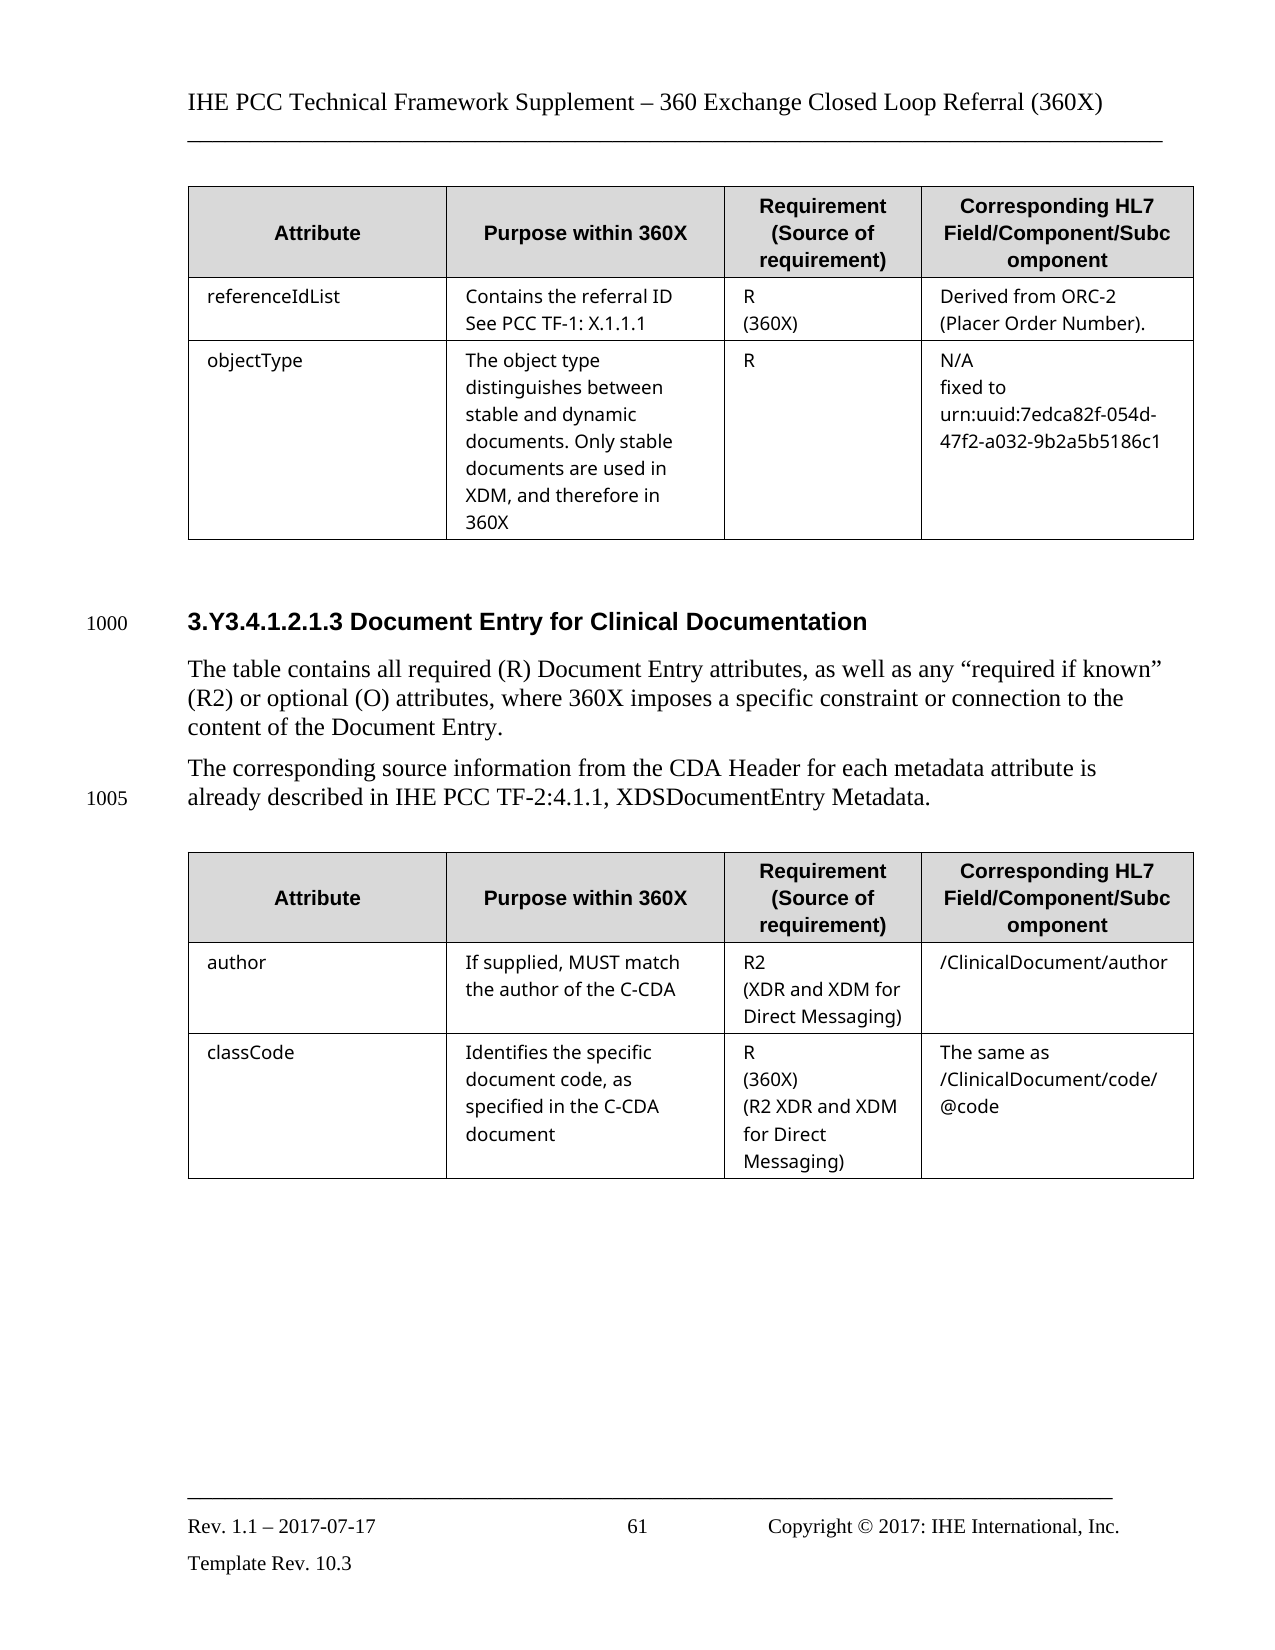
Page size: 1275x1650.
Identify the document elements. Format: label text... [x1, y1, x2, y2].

table_cell objectType [189, 341, 446, 539]
table_cell R2 (XDR and XDM for Direct Messaging) [725, 943, 921, 1033]
subtitle 3.Y3.4.1.2.1.3 Document Entry for Clinical Documentation [187, 607, 1162, 635]
table_cell The object type distinguishes between stable and dynamic documents. Only stable documents are used in XDM, and therefore in 360X [447, 341, 724, 539]
table_header Corresponding HL7 Field/Component/Subcomponent [922, 187, 1193, 277]
table_header Purpose within 360X [447, 853, 724, 942]
table_cell Derived from ORC-2 (Placer Order Number). [922, 278, 1193, 340]
table_cell R [725, 341, 921, 539]
table_cell author [189, 943, 446, 1033]
table_cell /ClinicalDocument/author [922, 943, 1193, 1033]
table_cell Contains the referral ID See PCC TF-1: X.1.1.1 [447, 278, 724, 340]
text The corresponding source information from the CDA Header for each metadata attribute is already described in IHE PCC TF-2:4.1.1, XDSDocumentEntry Metadata. [187, 753, 1162, 810]
table_cell Identifies the specific document code, as specified in the C-CDA document [447, 1034, 724, 1178]
table_cell R (360X) [725, 278, 921, 340]
text The table contains all required (R) Document Entry attributes, as well as any “required if known” (R2) or optional (O) attributes, where 360X imposes a specific constraint or connection to the content of the Document Entry. [187, 654, 1162, 740]
table_cell R (360X) (R2 XDR and XDM for Direct Messaging) [725, 1034, 921, 1178]
table_header Corresponding HL7 Field/Component/Subcomponent [922, 853, 1193, 942]
table_header Attribute [189, 853, 446, 942]
table_header Requirement (Source of requirement) [725, 853, 921, 942]
table_cell classCode [189, 1034, 446, 1178]
table_header Requirement (Source of requirement) [725, 187, 921, 277]
table_cell If supplied, MUST match the author of the C-CDA [447, 943, 724, 1033]
table_cell The same as /ClinicalDocument/code/@code [922, 1034, 1193, 1178]
table_header Purpose within 360X [447, 187, 724, 277]
table_cell N/A fixed to urn:uuid:7edca82f-054d-47f2-a032-9b2a5b5186c1 [922, 341, 1193, 539]
table_cell referenceIdList [189, 278, 446, 340]
table_header Attribute [189, 187, 446, 277]
